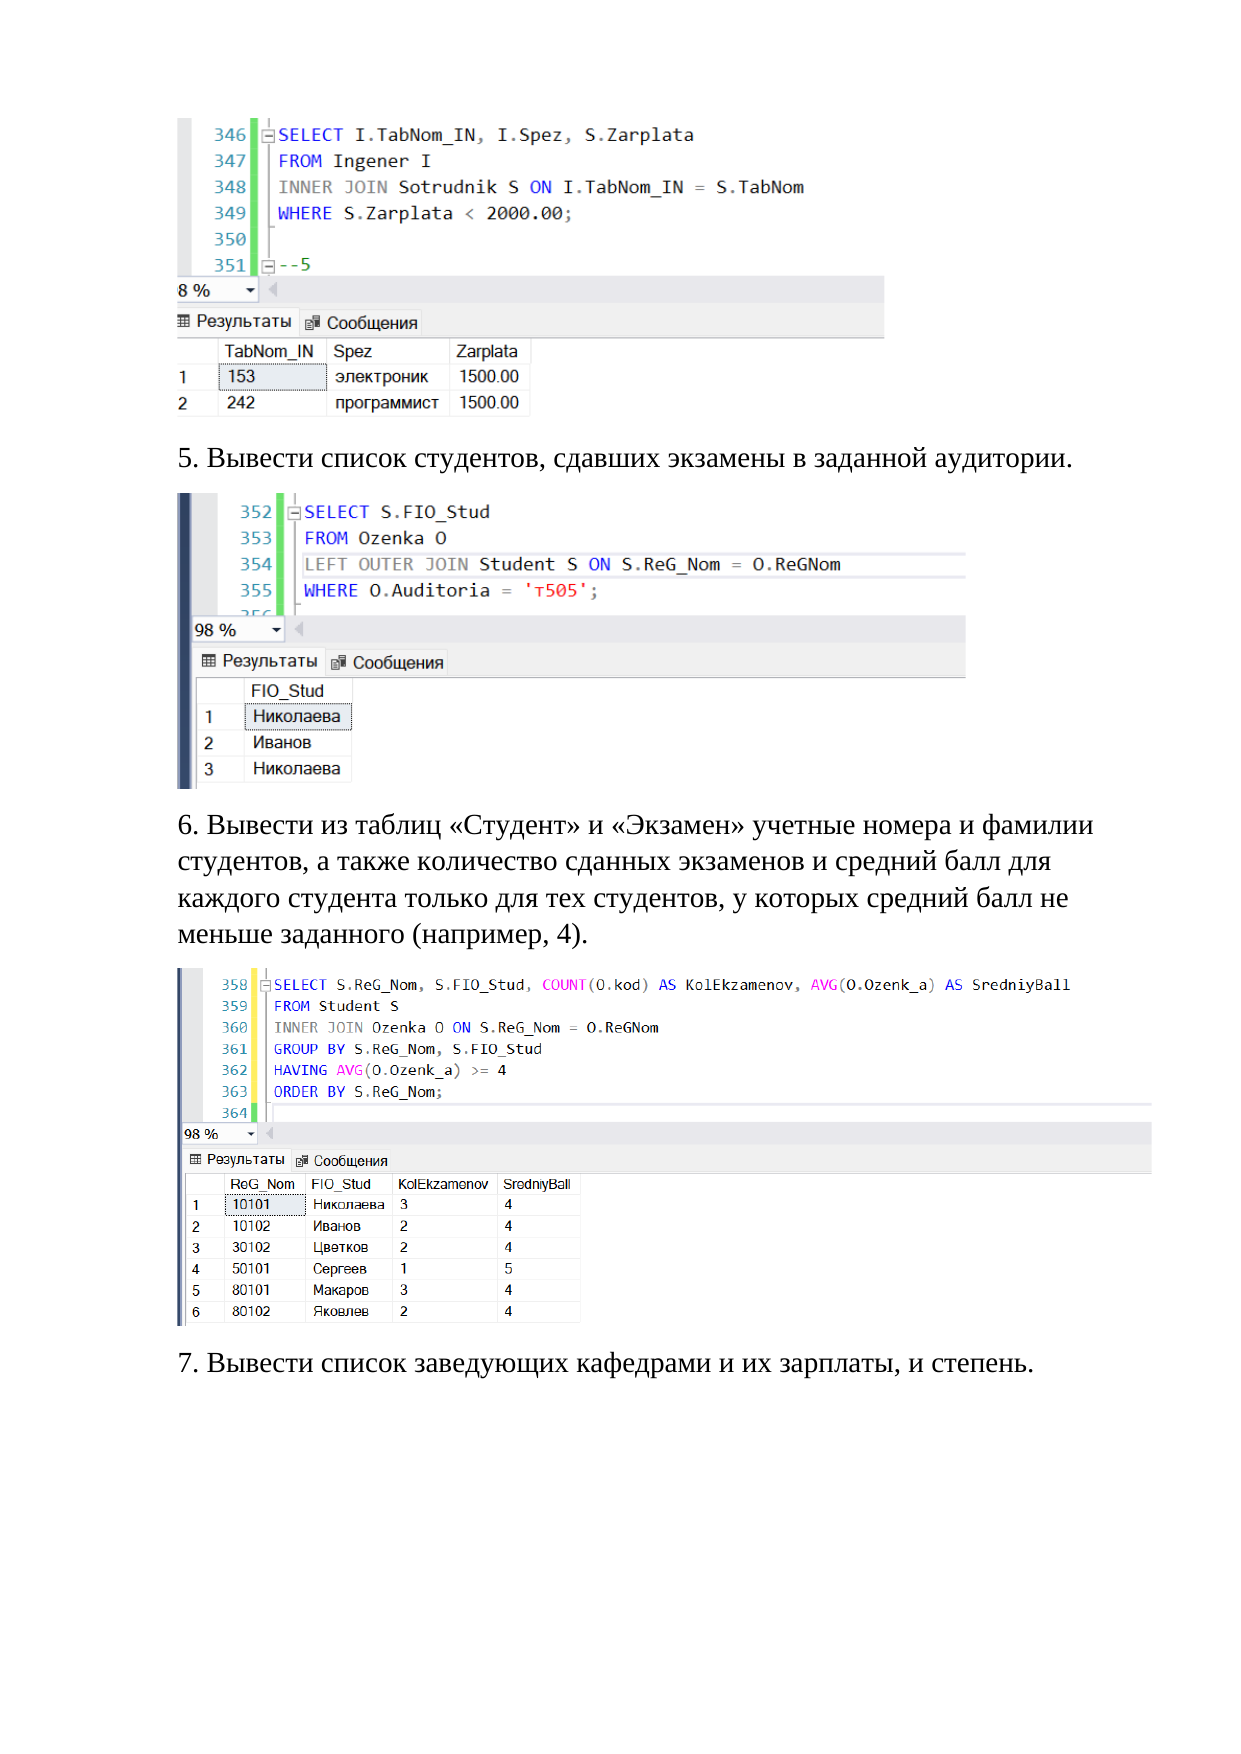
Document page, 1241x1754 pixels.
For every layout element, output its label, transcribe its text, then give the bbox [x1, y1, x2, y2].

text 7. Вывести список заведующих кафедрами и их зарплаты, и степень. [177, 1345, 1152, 1378]
text 6. Вывести из таблиц «Студент» и «Экзамен» учетные номера и фамилии студентов, а также количество сданных экзаменов и средний балл для каждого студента только для тех студентов, у которых средний балл не меньше заданного (например, 4). [177, 807, 1152, 949]
text 5. Вывести список студентов, сдавших экзамены в заданной аудитории. [177, 441, 1152, 474]
picture [177, 968, 1152, 1326]
picture [177, 493, 966, 789]
picture [177, 118, 885, 422]
